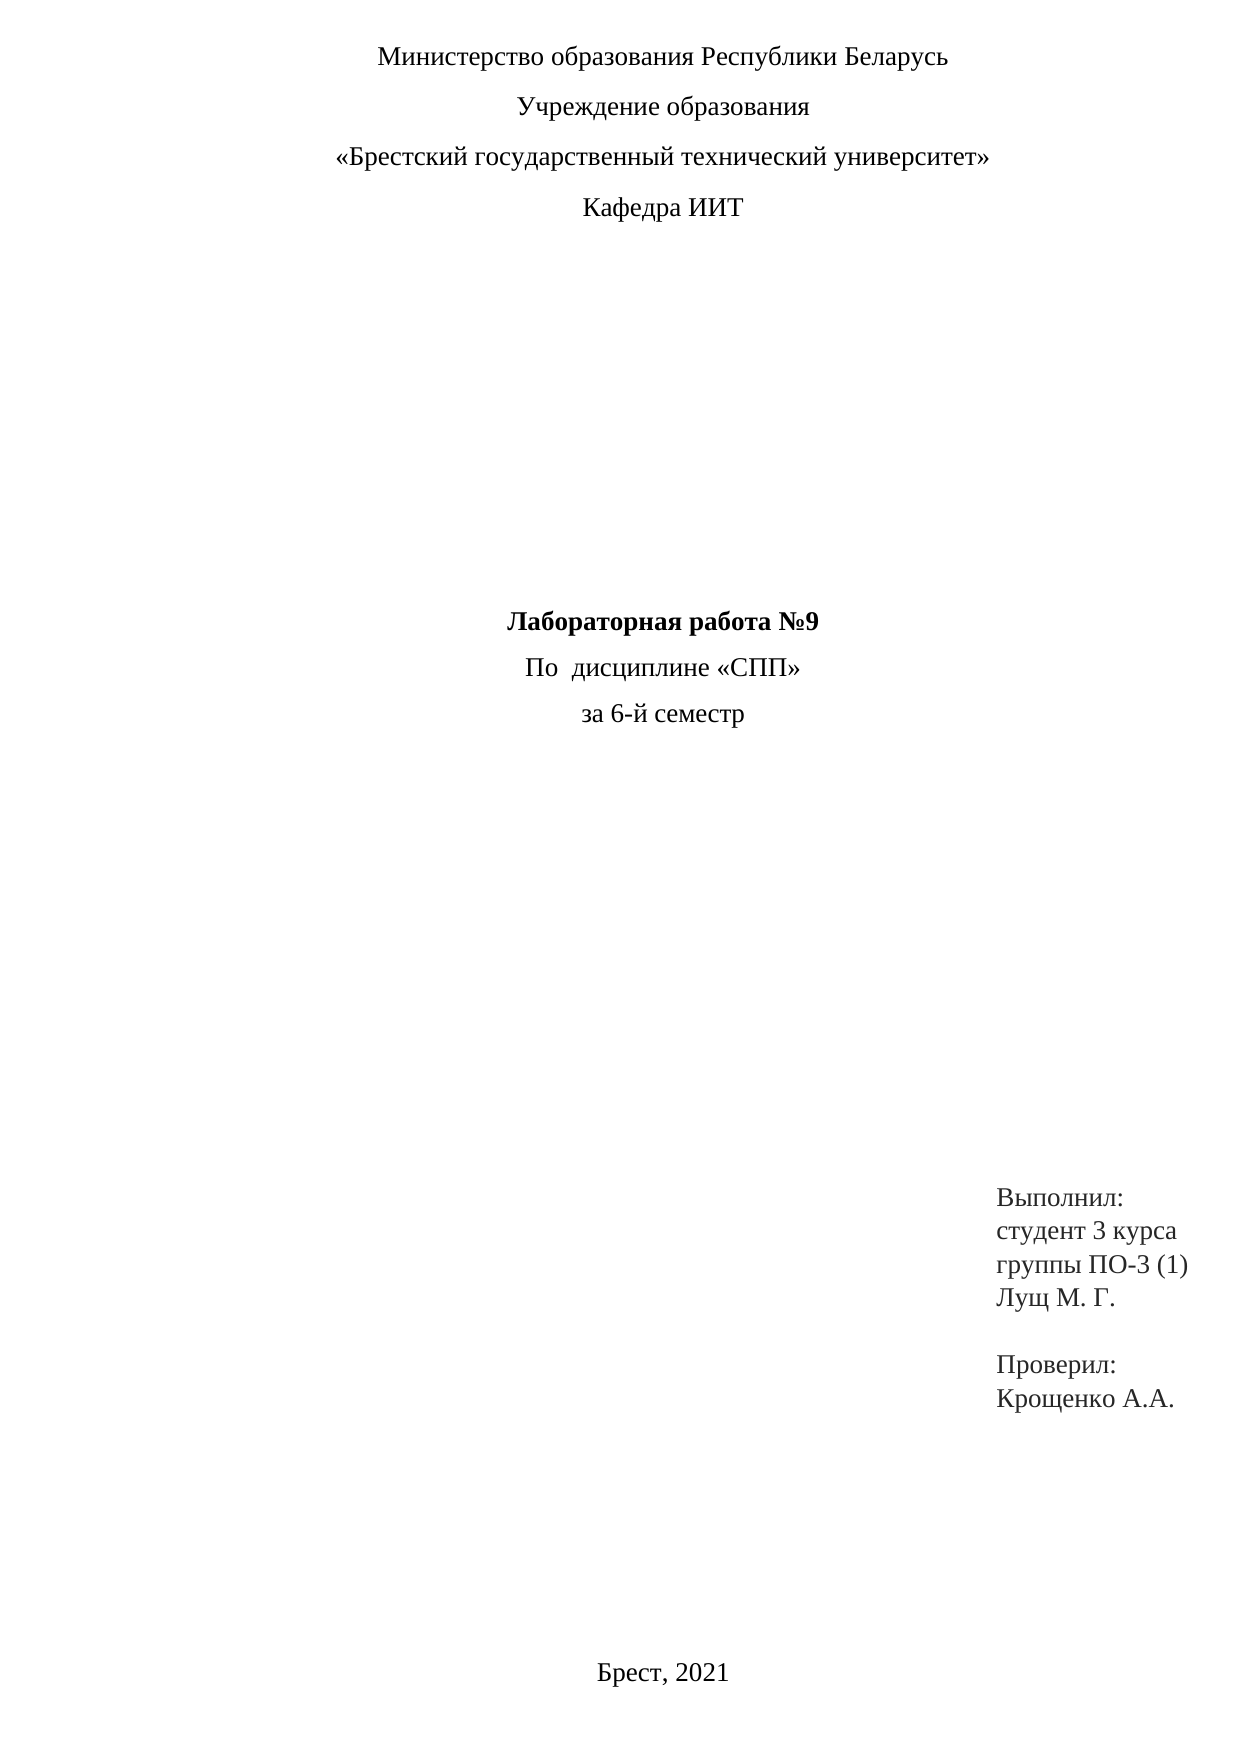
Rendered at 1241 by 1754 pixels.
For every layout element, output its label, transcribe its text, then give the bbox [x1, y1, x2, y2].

text Кафедра ИИТ [118, 191, 1208, 222]
text Министерство образования Республики Беларусь [118, 40, 1208, 71]
text за 6-й семестр [118, 697, 1208, 728]
text Лабораторная работа №9 [118, 605, 1208, 636]
text «Брестский государственный технический университет» [118, 140, 1208, 172]
text Учреждение образования [118, 90, 1208, 121]
text По дисциплине «СПП» [118, 651, 1208, 682]
text Брест, 2021 [118, 1656, 1208, 1688]
